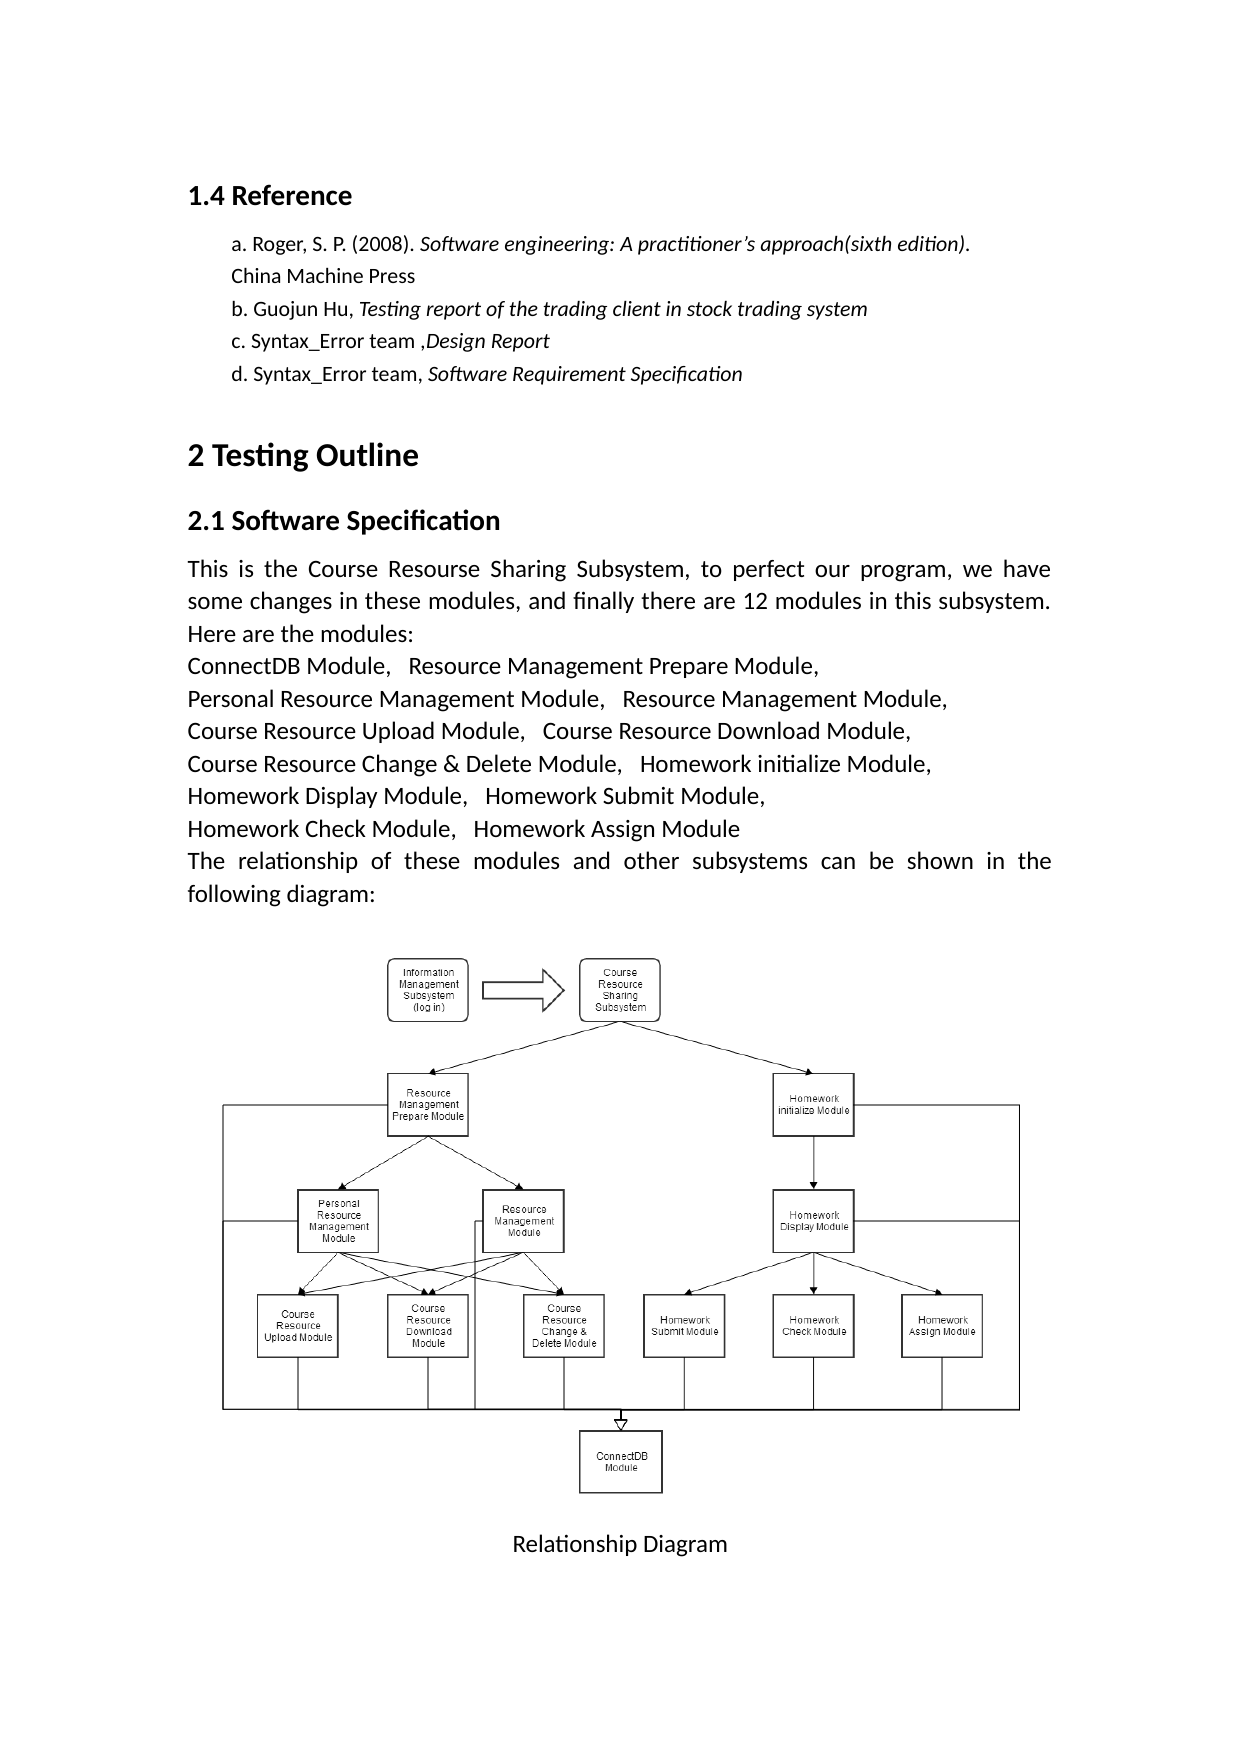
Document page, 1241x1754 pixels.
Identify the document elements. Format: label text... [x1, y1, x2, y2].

text d. Syntax_Error team, Software Requirement Specification [231, 357, 1053, 389]
text Homework Check Module, Homework Assign Module [187, 812, 1053, 844]
text Course Resource Upload Module, Course Resource Download Module, [187, 714, 1053, 747]
text The relationship of these modules and other subsystems can be shown in the following diagram: [187, 844, 1053, 909]
text 1.4 Reference [187, 162, 1053, 227]
text Course Resource Change & Delete Module, Homework initialize Module, [187, 747, 1053, 779]
picture [187, 942, 1053, 1522]
text c. Syntax_Error team ,Design Report [231, 324, 1053, 357]
text Personal Resource Management Module, Resource Management Module, [187, 682, 1053, 714]
text This is the Course Resourse Sharing Subsystem, to perfect our program, we have some changes in these modules, and finally there are 12 modules in this subsystem. Here are the modules: [187, 552, 1053, 649]
text 2.1 Software Specification [187, 487, 1053, 552]
text Relationship Diagram [187, 1527, 1053, 1559]
text b. Guojun Hu, Testing report of the trading client in stock trading system [231, 292, 1053, 324]
text 2 Testing Outline [187, 422, 1053, 487]
text Homework Display Module, Homework Submit Module, [187, 779, 1053, 812]
text ConnectDB Module, Resource Management Prepare Module, [187, 649, 1053, 682]
text a. Roger, S. P. (2008). Software engineering: A practitioner’s approach(sixth edition). China Machine Press [231, 227, 1053, 292]
